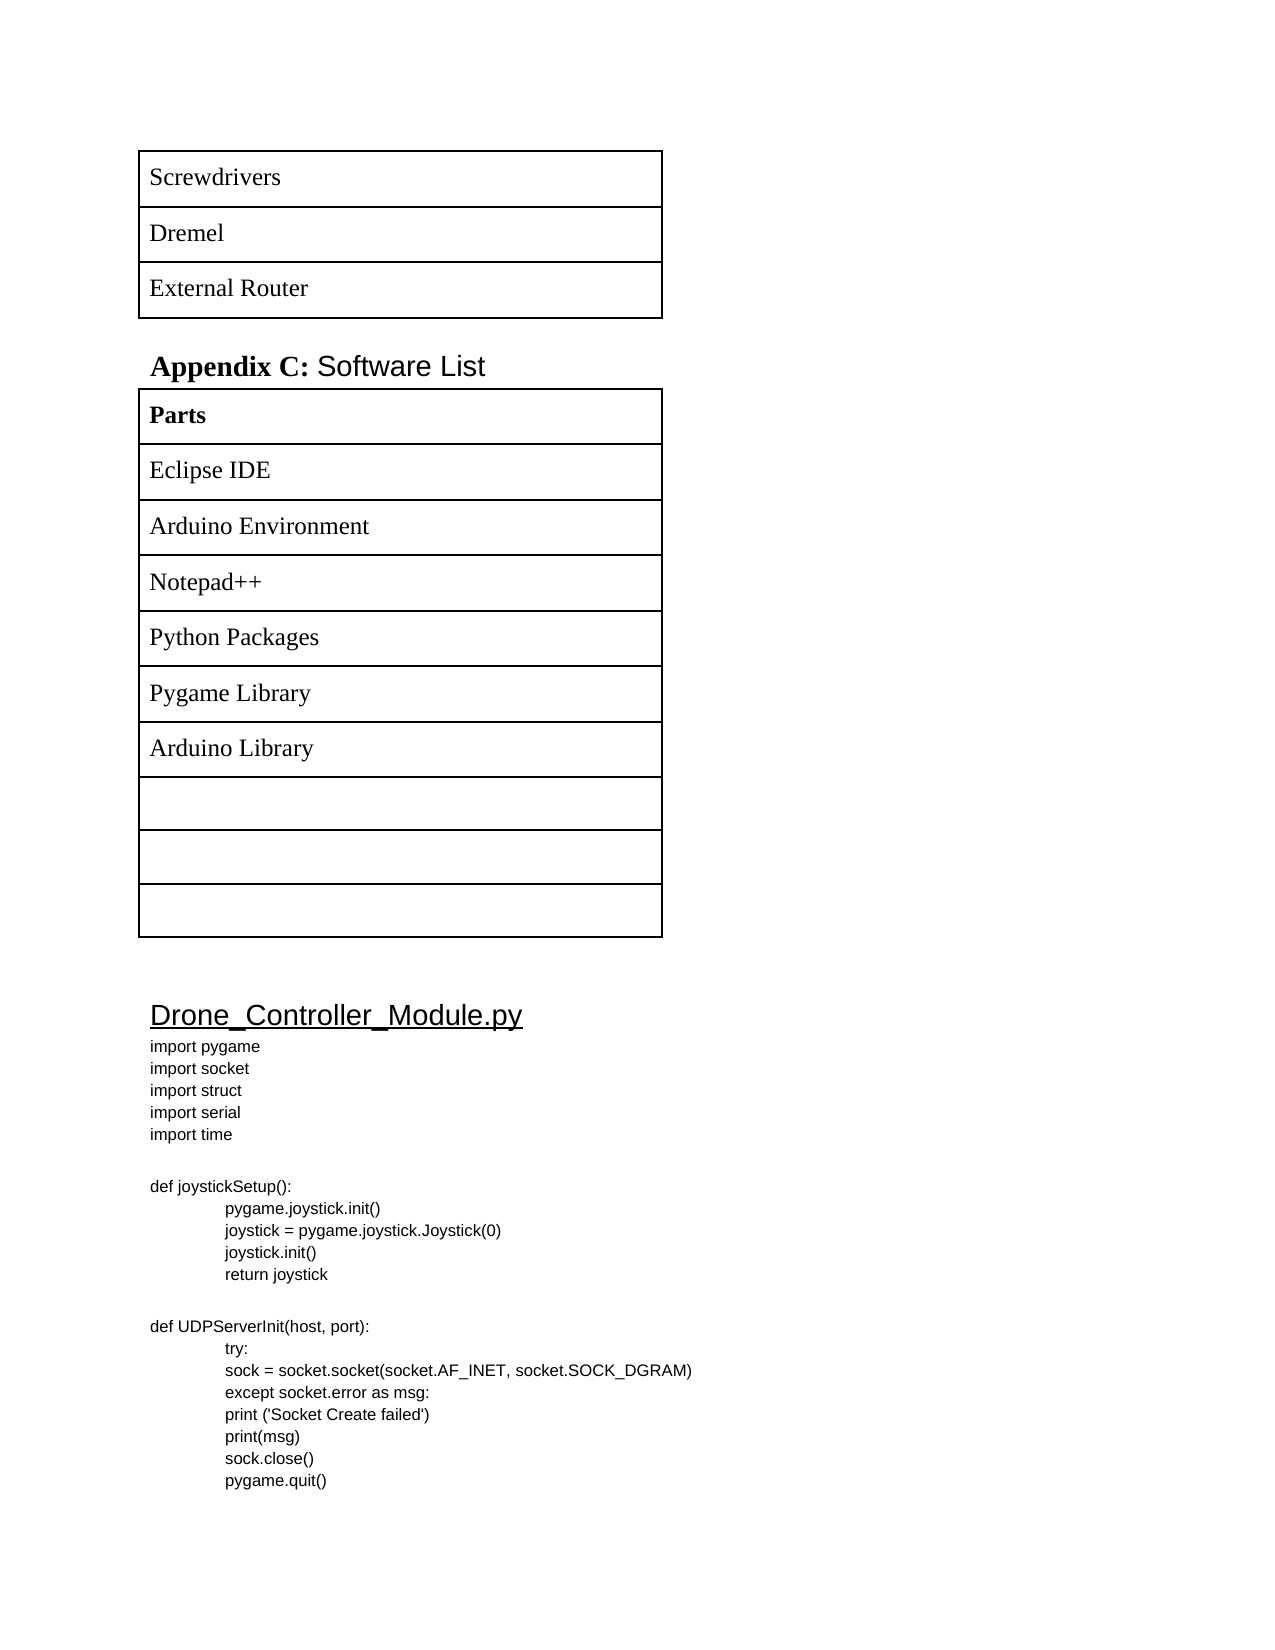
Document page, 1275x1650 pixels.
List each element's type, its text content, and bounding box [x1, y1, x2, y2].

text return joystick [150, 1264, 1125, 1284]
table_cell Python Packages [140, 612, 661, 665]
text try: [150, 1339, 1125, 1358]
table_cell Eclipse IDE [140, 445, 661, 498]
text def joystickSetup(): [150, 1177, 1125, 1196]
table_header Parts [140, 390, 661, 443]
table_cell Screwdrivers [140, 152, 661, 206]
text import pygame [150, 1037, 1125, 1056]
table_cell Notepad++ [140, 556, 661, 609]
table_cell [140, 885, 661, 936]
table_cell Dremel [140, 208, 661, 261]
text def UDPServerInit(host, port): [150, 1317, 1125, 1336]
table_cell [140, 831, 661, 882]
text pygame.joystick.init() [150, 1199, 1125, 1218]
text Appendix C: Software List [150, 349, 1125, 382]
text import socket [150, 1058, 1125, 1078]
text import time [150, 1124, 1125, 1144]
text print(msg) [150, 1427, 1125, 1446]
text joystick = pygame.joystick.Joystick(0) [150, 1221, 1125, 1240]
table_cell External Router [140, 263, 661, 317]
text sock = socket.socket(socket.AF_INET, socket.SOCK_DGRAM) [150, 1361, 1125, 1380]
text import struct [150, 1081, 1125, 1100]
table_cell Arduino Environment [140, 501, 661, 554]
text except socket.error as msg: [150, 1383, 1125, 1402]
text print ('Socket Create failed') [150, 1405, 1125, 1424]
table_cell [140, 778, 661, 829]
table_cell Arduino Library [140, 723, 661, 776]
text sock.close() [150, 1449, 1125, 1468]
table_cell Pygame Library [140, 667, 661, 721]
text Drone_Controller_Module.py [150, 998, 1125, 1032]
text joystick.init() [150, 1243, 1125, 1262]
text import serial [150, 1102, 1125, 1122]
text pygame.quit() [150, 1471, 1125, 1490]
